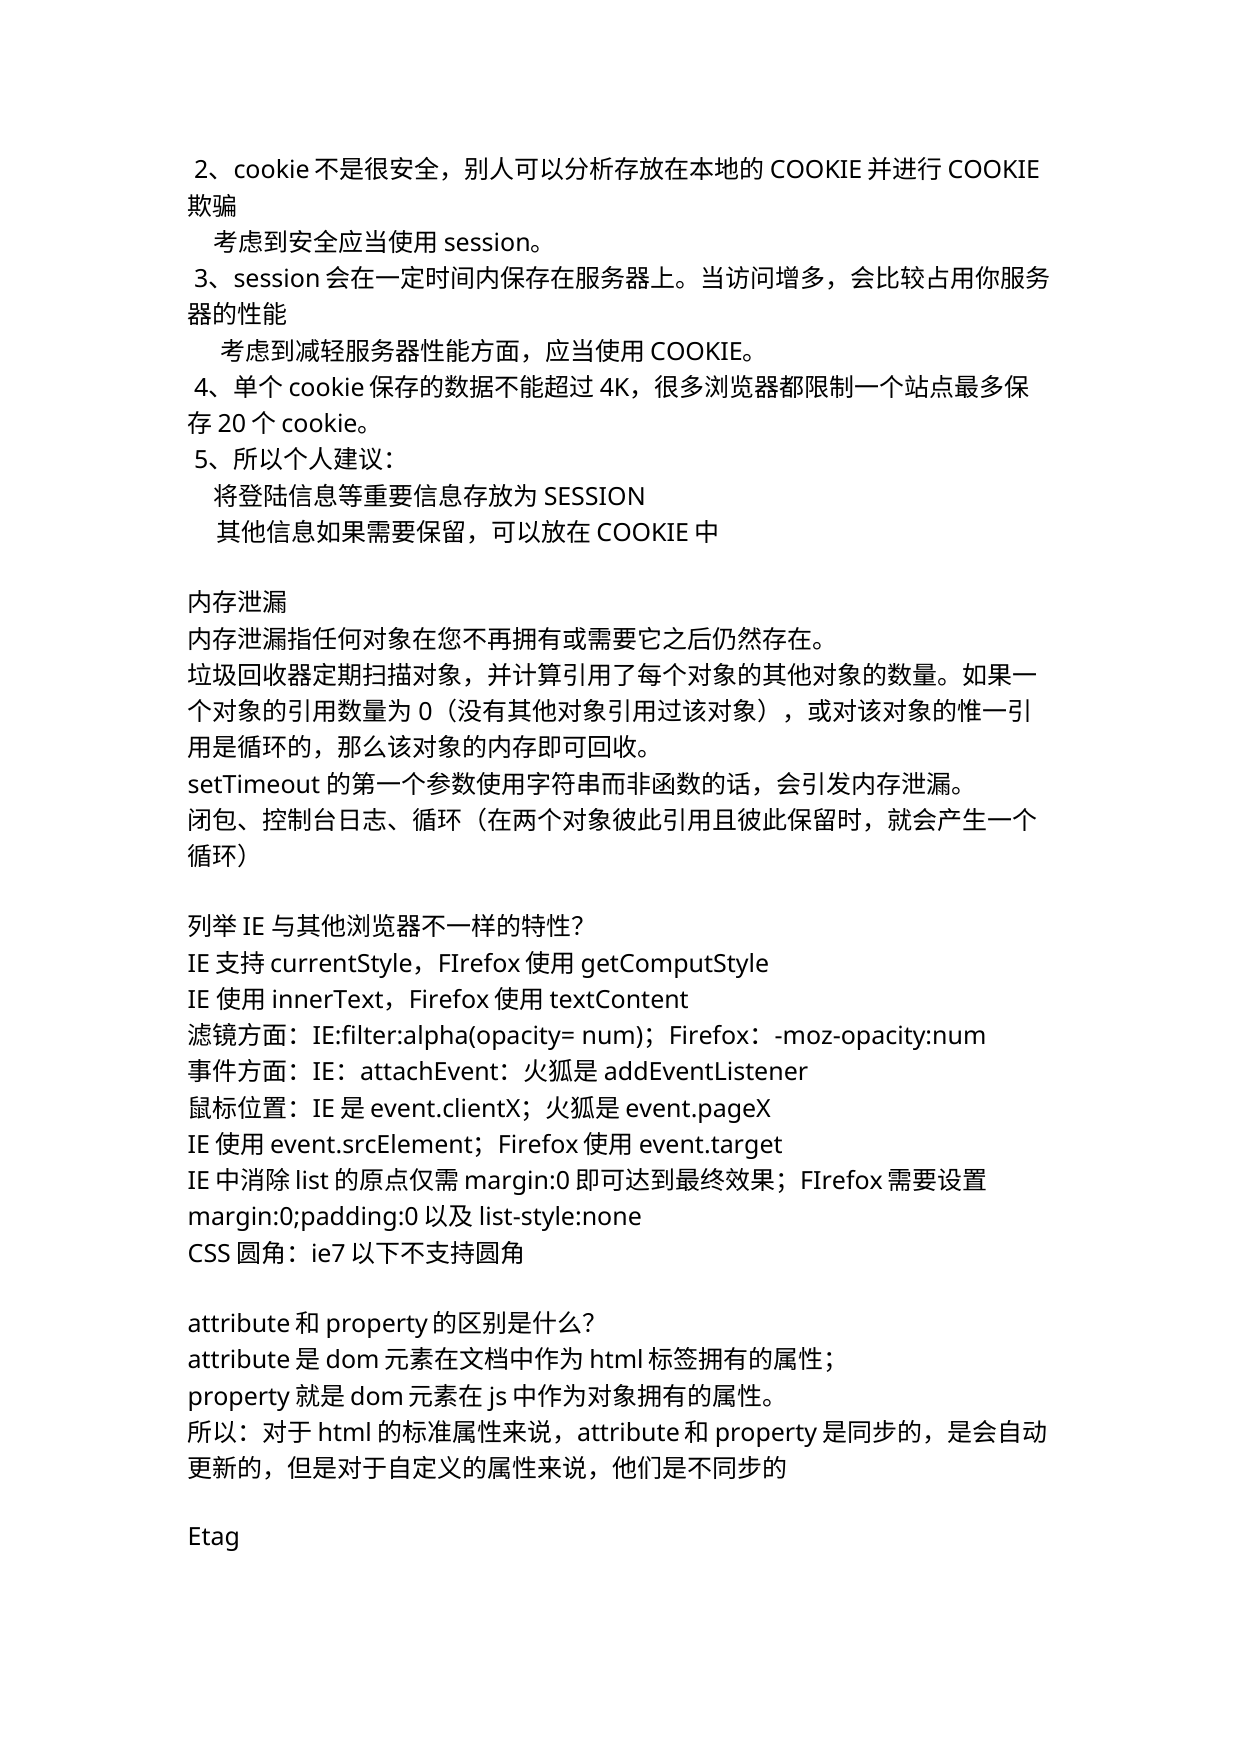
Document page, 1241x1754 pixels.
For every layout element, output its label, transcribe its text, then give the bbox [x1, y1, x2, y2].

text IE支持currentStyle，FIrefox使用getComputStyle [187, 943, 1053, 979]
text 5、所以个人建议： [187, 440, 1053, 476]
text 将登陆信息等重要信息存放为SESSION [187, 476, 1053, 512]
text 内存泄漏 [187, 583, 1053, 619]
text 考虑到减轻服务器性能方面，应当使用COOKIE。 [187, 331, 1053, 367]
text 4、单个cookie保存的数据不能超过4K，很多浏览器都限制一个站点最多保存20个cookie。 [187, 367, 1053, 440]
text 列举IE 与其他浏览器不一样的特性？ [187, 907, 1053, 943]
text 闭包、控制台日志、循环（在两个对象彼此引用且彼此保留时，就会产生一个循环） [187, 800, 1053, 873]
text 2、cookie不是很安全，别人可以分析存放在本地的COOKIE并进行COOKIE欺骗 [187, 150, 1053, 222]
text property就是dom元素在js中作为对象拥有的属性。 [187, 1376, 1053, 1412]
text attribute是dom元素在文档中作为html标签拥有的属性； [187, 1340, 1053, 1376]
text 所以：对于html的标准属性来说，attribute和property是同步的，是会自动更新的，但是对于自定义的属性来说，他们是不同步的 [187, 1412, 1053, 1485]
text 内存泄漏指任何对象在您不再拥有或需要它之后仍然存在。 [187, 619, 1053, 655]
text 事件方面：IE：attachEvent：火狐是addEventListener [187, 1052, 1053, 1088]
text IE中消除list的原点仅需margin:0即可达到最终效果；FIrefox需要设置margin:0;padding:0以及list-style:none [187, 1161, 1053, 1233]
text IE 使用innerText，Firefox使用textContent [187, 979, 1053, 1016]
text 考虑到安全应当使用session。 [187, 222, 1053, 259]
text 3、session会在一定时间内保存在服务器上。当访问增多，会比较占用你服务器的性能 [187, 259, 1053, 331]
text CSS圆角：ie7以下不支持圆角 [187, 1233, 1053, 1269]
text 鼠标位置：IE是event.clientX；火狐是event.pageX [187, 1088, 1053, 1124]
text attribute和property的区别是什么？ [187, 1303, 1053, 1340]
text 垃圾回收器定期扫描对象，并计算引用了每个对象的其他对象的数量。如果一个对象的引用数量为 0（没有其他对象引用过该对象），或对该对象的惟一引用是循环的，那么该对象的内存即可回收。 [187, 655, 1053, 764]
text 滤镜方面：IE:filter:alpha(opacity= num)；Firefox：-moz-opacity:num [187, 1016, 1053, 1052]
text Etag [187, 1519, 1053, 1553]
text setTimeout 的第一个参数使用字符串而非函数的话，会引发内存泄漏。 [187, 764, 1053, 800]
text IE使用event.srcElement；Firefox使用event.target [187, 1124, 1053, 1161]
text 其他信息如果需要保留，可以放在COOKIE中 [187, 512, 1053, 549]
